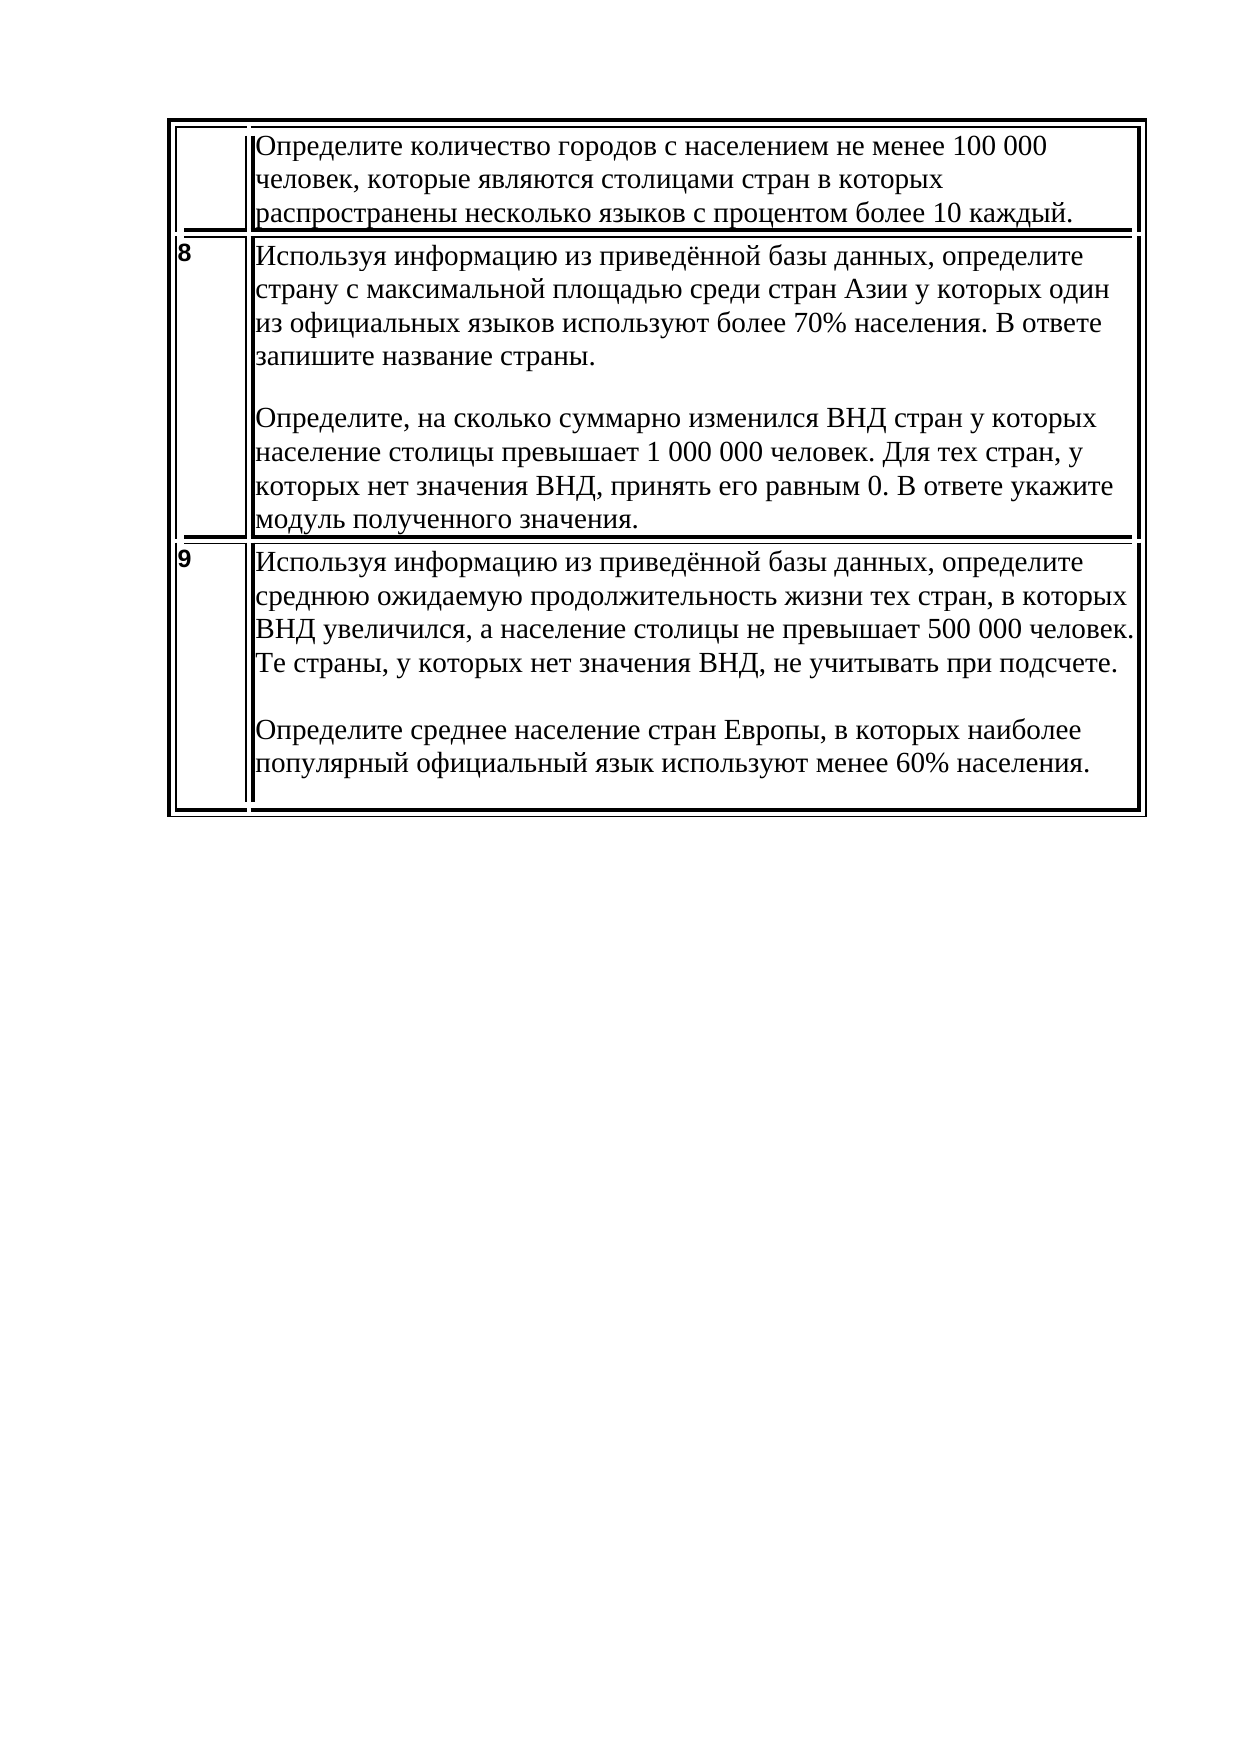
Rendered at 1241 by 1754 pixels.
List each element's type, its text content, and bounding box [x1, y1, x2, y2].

table_cell 7 [172, 122, 250, 228]
table_cell 9 [172, 535, 250, 808]
table_cell Используя информацию из приведённой базы данных, определите страну с максимальной площадью среди стран Азии у которых один из официальных языков используют более 70% населения. В ответе запишите название страны. Определите, на сколько суммарно изменился ВНД стран у которых население столицы превышает 1 000 000 человек. Для тех стран, у которых нет значения ВНД, принять его равным 0. В ответе укажите модуль полученного значения. [250, 228, 1142, 535]
table_cell 8 [172, 228, 250, 535]
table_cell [250, 122, 1142, 228]
table_cell Используя информацию из приведённой базы данных, определите среднюю ожидаемую продолжительность жизни тех стран, в которых ВНД увеличился, а население столицы не превышает 500 000 человек. Те страны, у которых нет значения ВНД, не учитывать при подсчете. Определите среднее население стран Европы, в которых наиболее популярный официальный язык используют менее 60% населения. [250, 535, 1142, 808]
